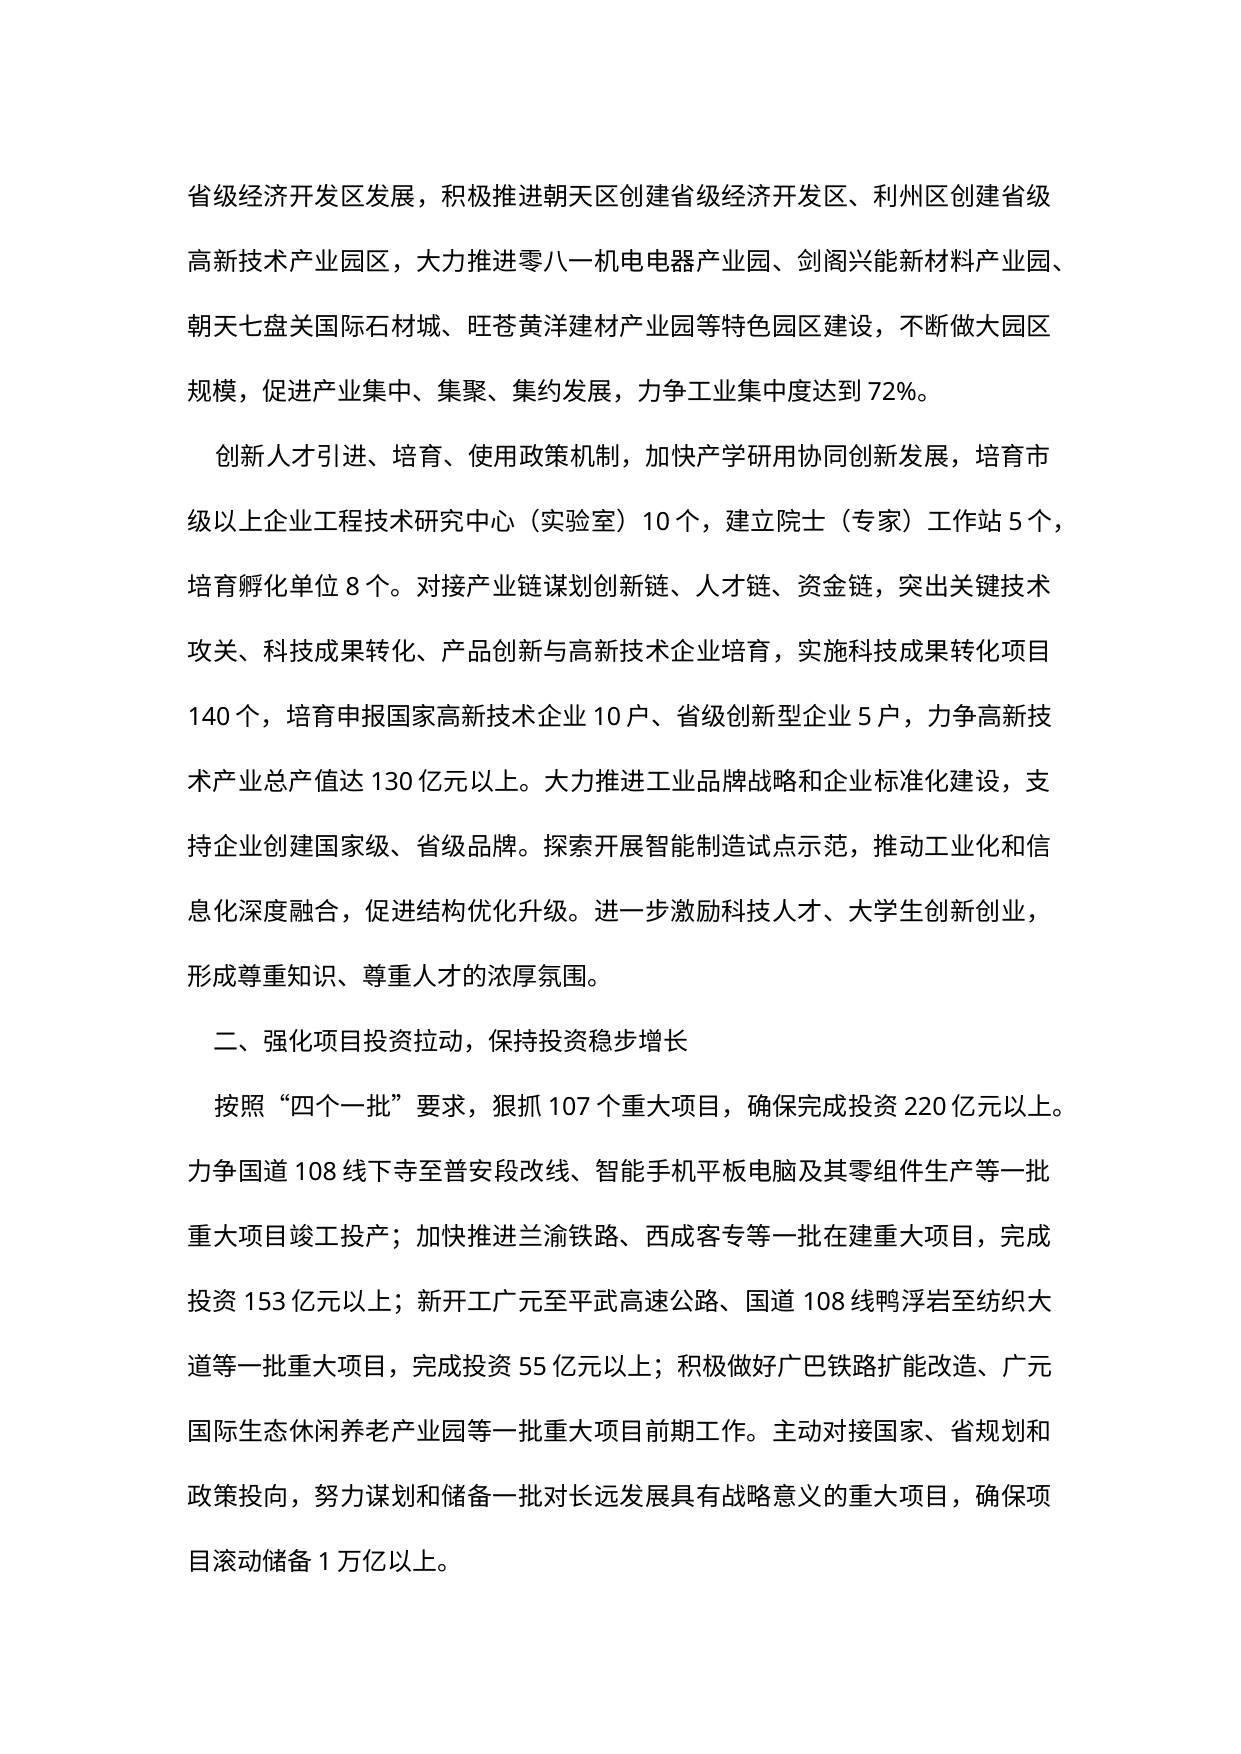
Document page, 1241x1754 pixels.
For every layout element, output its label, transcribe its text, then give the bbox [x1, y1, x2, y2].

text 按照“四个一批”要求，狠抓107个重大项目，确保完成投资220亿元以上。力争国道108线下寺至普安段改线、智能手机平板电脑及其零组件生产等一批重大项目竣工投产；加快推进兰渝铁路、西成客专等一批在建重大项目，完成投资153亿元以上；新开工广元至平武高速公路、国道108线鸭浮岩至纺织大道等一批重大项目，完成投资55亿元以上；积极做好广巴铁路扩能改造、广元国际生态休闲养老产业园等一批重大项目前期工作。主动对接国家、省规划和政策投向，努力谋划和储备一批对长远发展具有战略意义的重大项目，确保项目滚动储备1万亿以上。 [187, 1072, 1053, 1592]
text 二、强化项目投资拉动，保持投资稳步增长 [187, 1007, 1053, 1072]
text 创新人才引进、培育、使用政策机制，加快产学研用协同创新发展，培育市级以上企业工程技术研究中心（实验室）10个，建立院士（专家）工作站5个，培育孵化单位8个。对接产业链谋划创新链、人才链、资金链，突出关键技术攻关、科技成果转化、产品创新与高新技术企业培育，实施科技成果转化项目140个，培育申报国家高新技术企业10户、省级创新型企业5户，力争高新技术产业总产值达130亿元以上。大力推进工业品牌战略和企业标准化建设，支持企业创建国家级、省级品牌。探索开展智能制造试点示范，推动工业化和信息化深度融合，促进结构优化升级。进一步激励科技人才、大学生创新创业，形成尊重知识、尊重人才的浓厚氛围。 [187, 422, 1053, 1007]
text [187, 162, 1053, 422]
